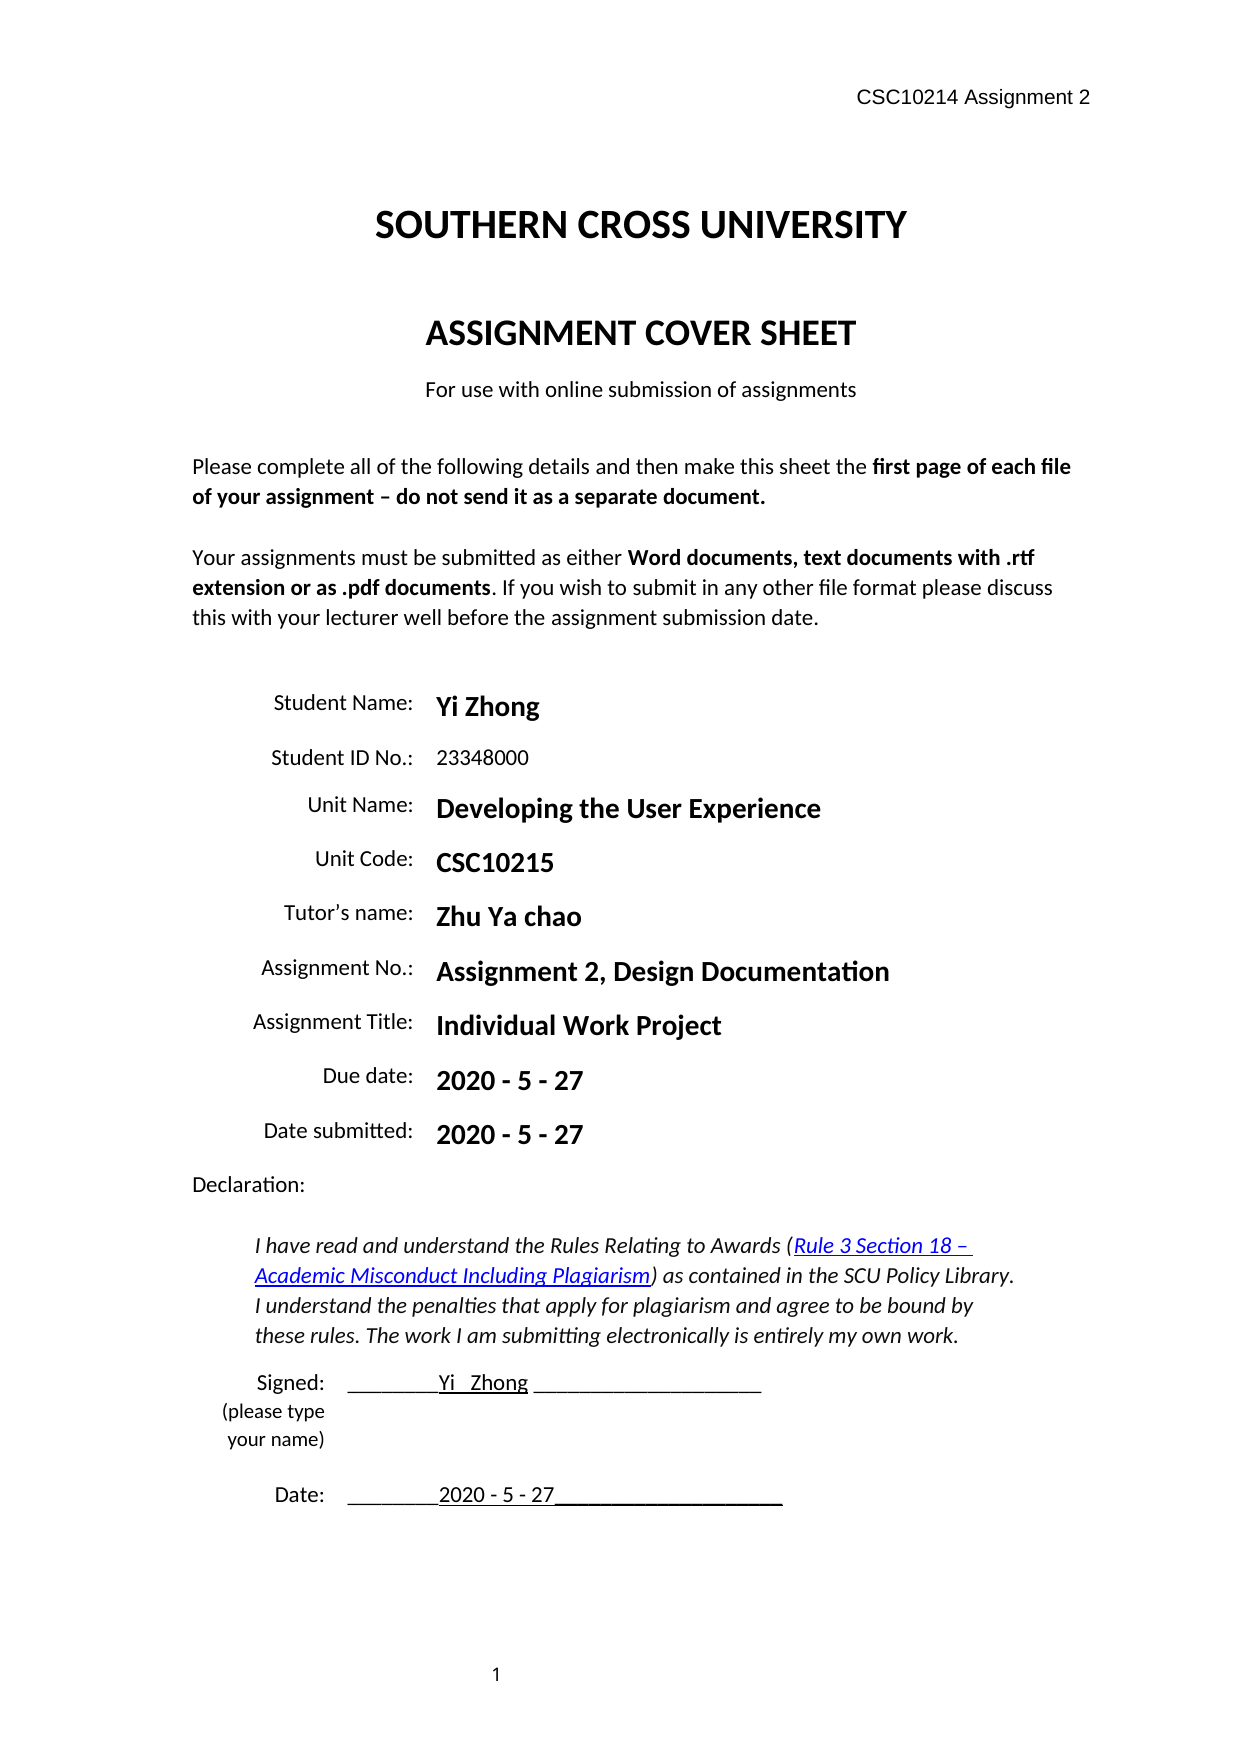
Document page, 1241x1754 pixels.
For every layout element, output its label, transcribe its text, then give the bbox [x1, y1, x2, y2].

table_cell Date: [192, 1481, 336, 1511]
table_cell Due date: [192, 1062, 425, 1116]
table_cell Individual Work Project [425, 1007, 1079, 1062]
table_cell 23348000 [425, 743, 1079, 790]
text Your assignments must be submitted as either Word documents, text documents with .rtf extension or as .pdf documents. If you wish to submit in any other file format please discuss this with your lecturer well before the assignment submission date. [192, 543, 1090, 631]
table_cell 2020 - 5 - 27 [425, 1116, 1079, 1170]
table_cell CSC10215 [425, 844, 1079, 898]
table_cell Date submitted: [192, 1116, 425, 1170]
table_cell Tutor’s name: [192, 899, 425, 953]
table_cell Assignment Title: [192, 1007, 425, 1062]
table_cell Developing the User Experience [425, 790, 1079, 844]
table_cell Unit Name: [192, 790, 425, 844]
table_header Yi Zhong [425, 689, 1079, 743]
table_cell Student ID No.: [192, 743, 425, 790]
table_cell Unit Code: [192, 844, 425, 898]
table_header SOUTHERN CROSS UNIVERSITY [202, 198, 1080, 309]
table_header Signed: (please type your name) [192, 1368, 336, 1481]
table_cell Assignment No.: [192, 953, 425, 1007]
text Declaration: [192, 1170, 1090, 1198]
table_header Student Name: [192, 689, 425, 743]
table_cell ________2020 - 5 - 27____________________ [336, 1481, 1079, 1511]
table_cell Assignment 2, Design Documentation [425, 953, 1079, 1007]
table_cell Zhu Ya chao [425, 899, 1079, 953]
text I have read and understand the Rules Relating to Awards (Rule 3 Section 18 – Academic Misconduct Including Plagiarism) as contained in the SCU Policy Library. I understand the penalties that apply for plagiarism and agree to be bound by these rules. The work I am submitting electronically is entirely my own work. [254, 1231, 1021, 1349]
text ASSIGNMENT COVER SHEET [192, 309, 1090, 355]
text For use with online submission of assignments [192, 375, 1090, 403]
text Please complete all of the following details and then make this sheet the first page of each file of your assignment – do not send it as a separate document. [192, 452, 1090, 510]
table_cell 2020 - 5 - 27 [425, 1062, 1079, 1116]
table_header ________Yi Zhong ____________________ [336, 1368, 1079, 1481]
